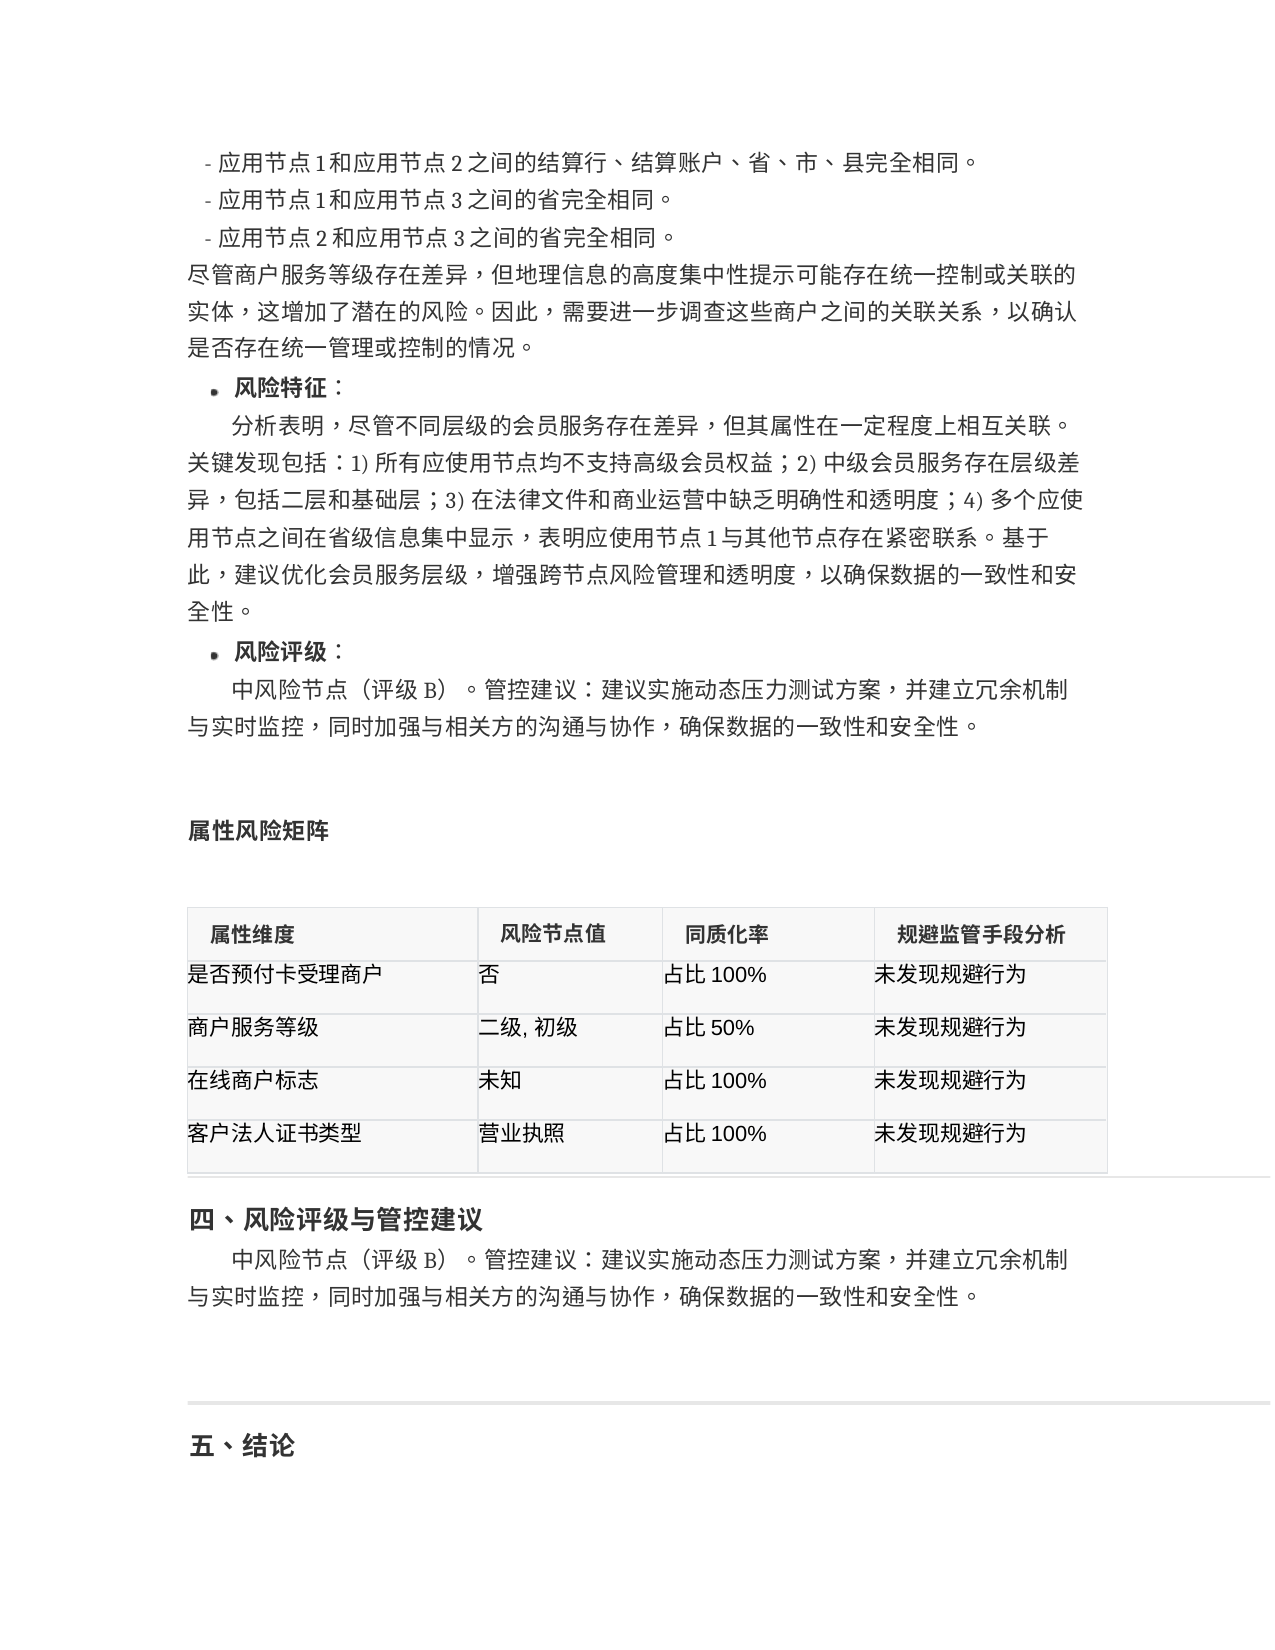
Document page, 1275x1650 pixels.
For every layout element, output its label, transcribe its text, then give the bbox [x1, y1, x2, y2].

table_cell 未发现规避行为 [875, 1013, 1107, 1066]
table_cell 在线商户标志 [188, 1068, 477, 1119]
table_cell 占比50% [663, 1015, 874, 1066]
table_cell 未知 [479, 1068, 662, 1119]
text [187, 150, 1087, 362]
table_cell 商户服务等级 [188, 1015, 477, 1066]
table_cell 占比100% [663, 1121, 874, 1172]
picture [210, 651, 219, 661]
table_cell 客户法人证书类型 [188, 1121, 477, 1172]
table_cell 否 [479, 962, 662, 1013]
picture [210, 388, 219, 397]
text 四、风险评级与管控建议 [189, 1211, 1087, 1234]
text 风险特征： [211, 381, 1087, 401]
table_cell 未发现规避行为 [875, 1066, 1107, 1119]
table_header 风险节点值 [479, 908, 662, 960]
table_cell 占比100% [663, 1068, 874, 1119]
table_cell 是否预付卡受理商户 [188, 962, 477, 1013]
text 分析表明，尽管不同层级的会员服务存在差异，但其属性在一定程度上相互关联。关键发现包括：1) 所有应使用节点均不支持高级会员权益；2) 中级会员服务存在层级差异，包括二层和基础层；3) 在法律文件和商业运营中缺乏明确性和透明度；4) 多个应使用节点之间在省级信息集中显示，表明应使用节点1与其他节点存在紧密联系。基于此，建议优化会员服务层级，增强跨节点风险管理和透明度，以确保数据的一致性和安全性。 [187, 413, 1087, 625]
table_header 属性维度 [188, 908, 477, 960]
text 中风险节点（评级B）。管控建议：建议实施动态压力测试方案，并建立冗余机制与实时监控，同时加强与相关方的沟通与协作，确保数据的一致性和安全性。 [187, 677, 1087, 740]
table_cell 未发现规避行为 [875, 960, 1107, 1013]
table_header 同质化率 [663, 908, 874, 960]
text 中风险节点（评级B）。管控建议：建议实施动态压力测试方案，并建立冗余机制与实时监控，同时加强与相关方的沟通与协作，确保数据的一致性和安全性。 [187, 1247, 1087, 1310]
text 属性风险矩阵 [188, 823, 1087, 843]
text 五、结论 [189, 1437, 1087, 1460]
picture [187, 1401, 1271, 1405]
table_cell 二级, 初级 [479, 1015, 662, 1066]
table_cell 营业执照 [479, 1121, 662, 1172]
table_header 规避监管手段分析 [875, 908, 1107, 960]
table_cell 占比100% [663, 962, 874, 1013]
table_cell 未发现规避行为 [875, 1119, 1107, 1172]
text 风险评级： [211, 644, 1087, 664]
